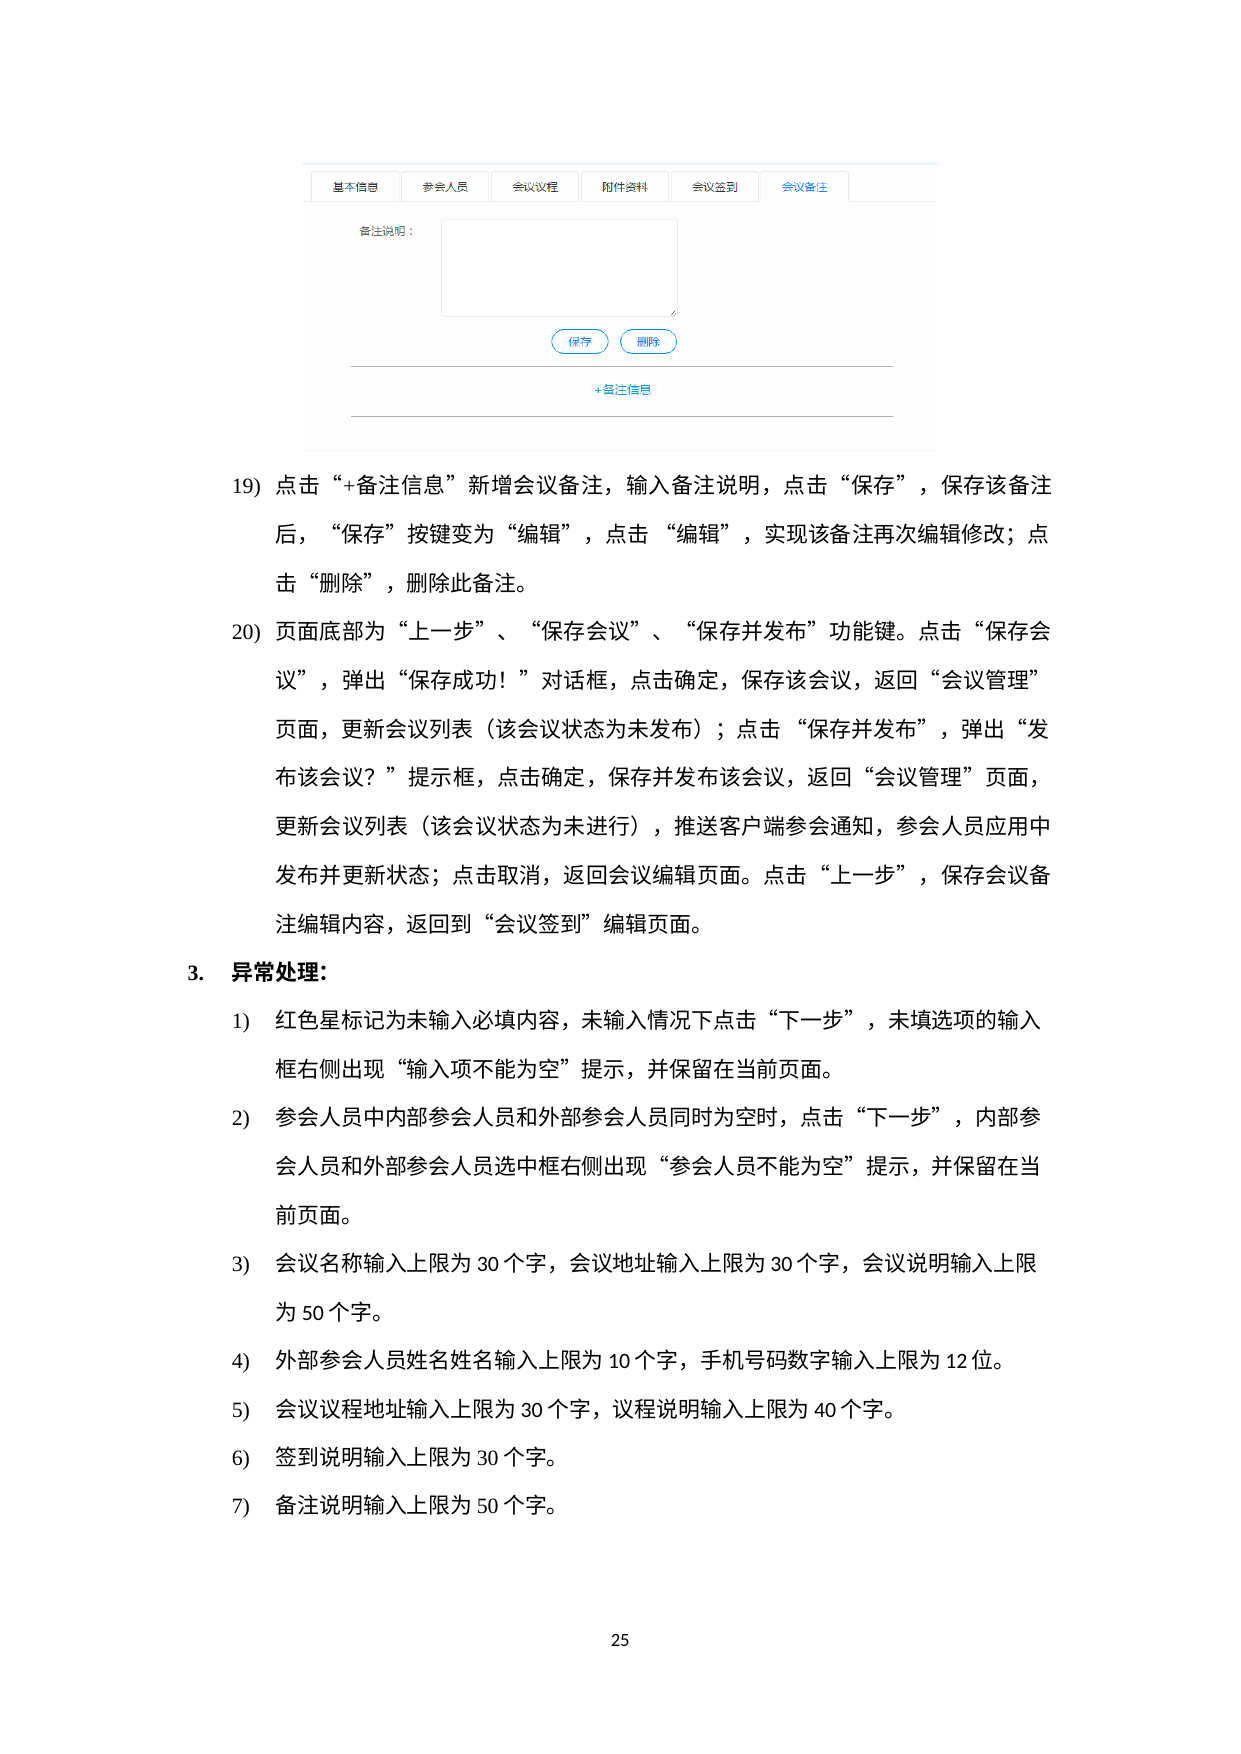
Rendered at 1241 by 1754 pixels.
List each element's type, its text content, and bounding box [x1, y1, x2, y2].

list 签到说明输入上限为30个字。 [232, 1439, 1053, 1472]
list 参会人员中内部参会人员和外部参会人员同时为空时，点击“下一步”，内部参会人员和外部参会人员选中框右侧出现“参会人员不能为空”提示，并保留在当前页面。 [232, 1100, 1053, 1230]
list 外部参会人员姓名姓名输入上限为10个字，手机号码数字输入上限为12位。 [232, 1343, 1053, 1375]
list 点击“+备注信息”新增会议备注，输入备注说明，点击“保存”，保存该备注后，“保存”按键变为“编辑”，点击 “编辑”，实现该备注再次编辑修改；点击“删除”，删除此备注。 [232, 468, 1053, 598]
list 红色星标记为未输入必填内容，未输入情况下点击“下一步”，未填选项的输入框右侧出现“输入项不能为空”提示，并保留在当前页面。 [232, 1003, 1053, 1084]
list 会议名称输入上限为30个字，会议地址输入上限为30个字，会议说明输入上限为50个字。 [232, 1246, 1053, 1327]
list 会议议程地址输入上限为30个字，议程说明输入上限为40个字。 [232, 1391, 1053, 1424]
picture [302, 162, 938, 451]
list 异常处理： [187, 954, 1053, 987]
list 备注说明输入上限为50个字。 [232, 1488, 1053, 1520]
list 页面底部为“上一步”、“保存会议”、“保存并发布”功能键。点击“保存会议”，弹出“保存成功！”对话框，点击确定，保存该会议，返回“会议管理”页面，更新会议列表（该会议状态为未发布）；点击 “保存并发布”，弹出“发布该会议？”提示框，点击确定，保存并发布该会议，返回“会议管理”页面，更新会议列表（该会议状态为未进行），推送客户端参会通知，参会人员应用中发布并更新状态；点击取消，返回会议编辑页面。点击“上一步”，保存会议备注编辑内容，返回到“会议签到”编辑页面。 [232, 614, 1053, 939]
